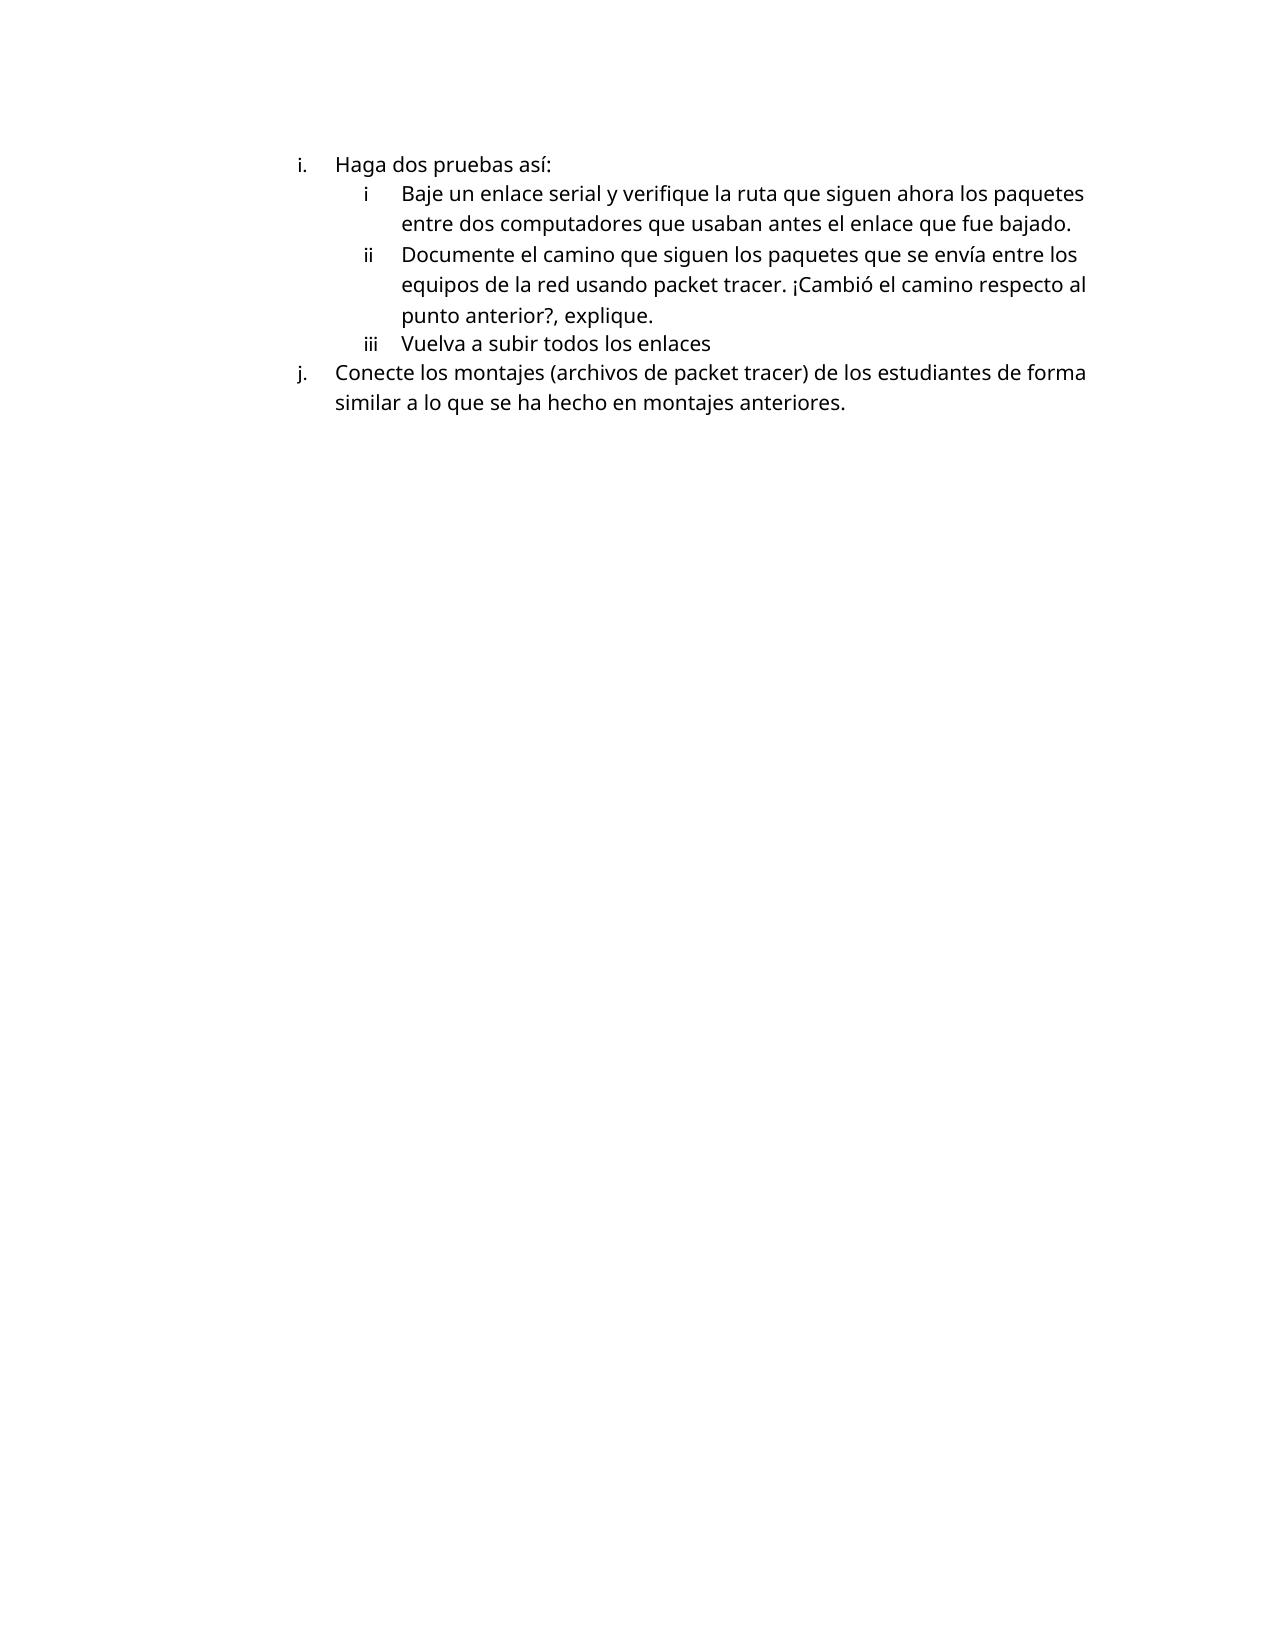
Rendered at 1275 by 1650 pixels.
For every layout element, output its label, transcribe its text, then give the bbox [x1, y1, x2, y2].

list Documente el camino que siguen los paquetes que se envía entre los equipos de la red usando packet tracer. ¡Cambió el camino respecto al punto anterior?, explique. [363, 240, 1126, 329]
list Vuelva a subir todos los enlaces [363, 332, 1167, 357]
list Baje un enlace serial y verifique la ruta que siguen ahora los paquetes entre dos computadores que usaban antes el enlace que fue bajado. [363, 179, 1118, 238]
list Haga dos pruebas así: [297, 150, 1167, 178]
list Conecte los montajes (archivos de packet tracer) de los estudiantes de forma similar a lo que se ha hecho en montajes anteriores. [297, 358, 1118, 416]
